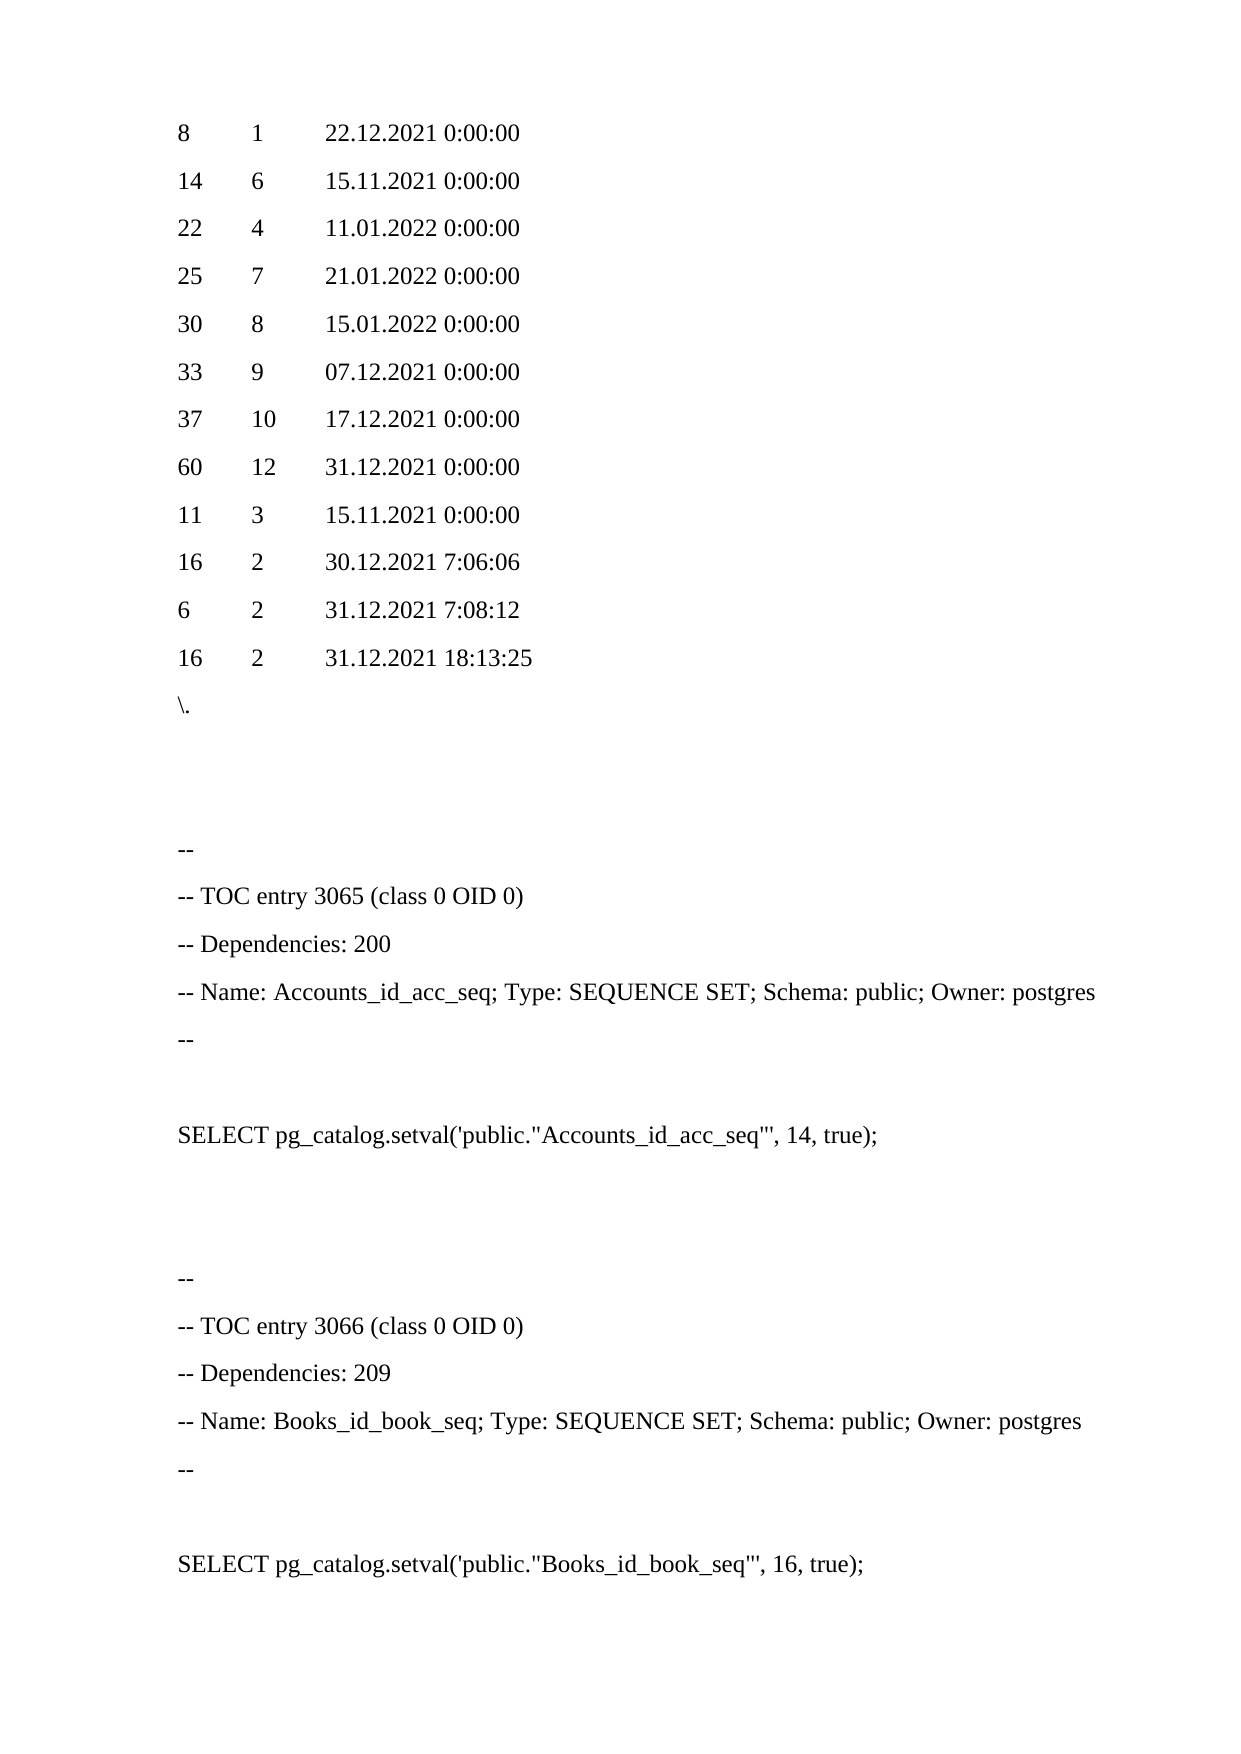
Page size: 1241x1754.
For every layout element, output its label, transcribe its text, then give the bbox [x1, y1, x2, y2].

text -- Dependencies: 209 [177, 1358, 1152, 1387]
text -- [177, 1263, 1152, 1292]
text SELECT pg_catalog.setval('public."Books_id_book_seq"', 16, true); [177, 1549, 1152, 1578]
text -- Name: Accounts_id_acc_seq; Type: SEQUENCE SET; Schema: public; Owner: postgres [177, 977, 1152, 1006]
text -- [177, 1024, 1152, 1053]
text 60 12 31.12.2021 0:00:00 [177, 452, 1152, 481]
text -- TOC entry 3066 (class 0 OID 0) [177, 1311, 1152, 1339]
text 16 2 30.12.2021 7:06:06 [177, 547, 1152, 576]
text 8 1 22.12.2021 0:00:00 [177, 118, 1152, 147]
text 30 8 15.01.2022 0:00:00 [177, 309, 1152, 338]
text 37 10 17.12.2021 0:00:00 [177, 404, 1152, 433]
text -- TOC entry 3065 (class 0 OID 0) [177, 881, 1152, 910]
text 14 6 15.11.2021 0:00:00 [177, 166, 1152, 194]
text -- Name: Books_id_book_seq; Type: SEQUENCE SET; Schema: public; Owner: postgres [177, 1406, 1152, 1435]
text 25 7 21.01.2022 0:00:00 [177, 261, 1152, 290]
text SELECT pg_catalog.setval('public."Accounts_id_acc_seq"', 14, true); [177, 1120, 1152, 1149]
text -- Dependencies: 200 [177, 929, 1152, 958]
text 22 4 11.01.2022 0:00:00 [177, 213, 1152, 242]
text 33 9 07.12.2021 0:00:00 [177, 357, 1152, 385]
text 11 3 15.11.2021 0:00:00 [177, 500, 1152, 528]
text 6 2 31.12.2021 7:08:12 [177, 595, 1152, 624]
text 16 2 31.12.2021 18:13:25 [177, 643, 1152, 672]
text \. [177, 691, 1152, 719]
text -- [177, 1454, 1152, 1483]
text -- [177, 834, 1152, 862]
